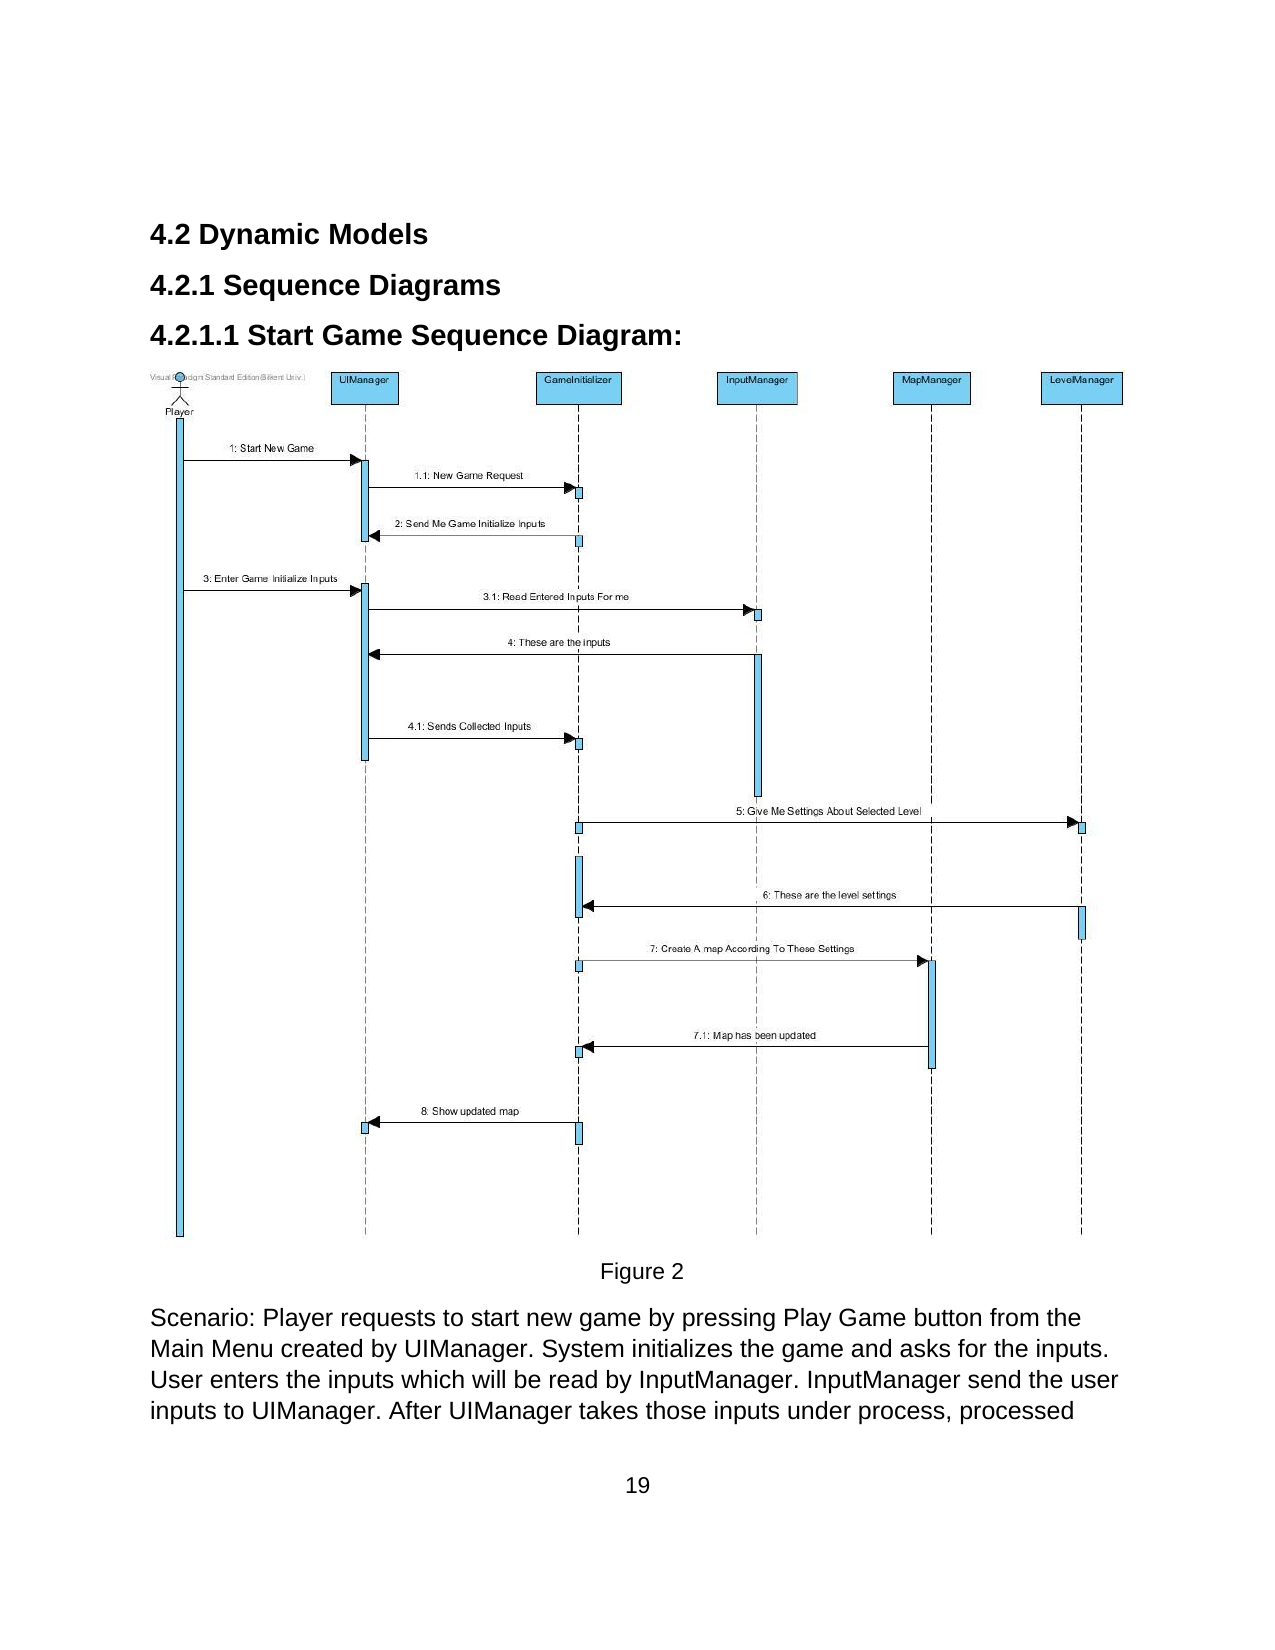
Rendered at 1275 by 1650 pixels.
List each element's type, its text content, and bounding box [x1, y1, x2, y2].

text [150, 1303, 1125, 1425]
text Figure 2 [150, 1258, 1125, 1284]
picture [150, 370, 1125, 1240]
text 4.2.1.1 Start Game Sequence Diagram: [150, 318, 1125, 351]
text 4.2.1 Sequence Diagrams [150, 267, 1125, 301]
text 4.2 Dynamic Models [150, 217, 1125, 251]
